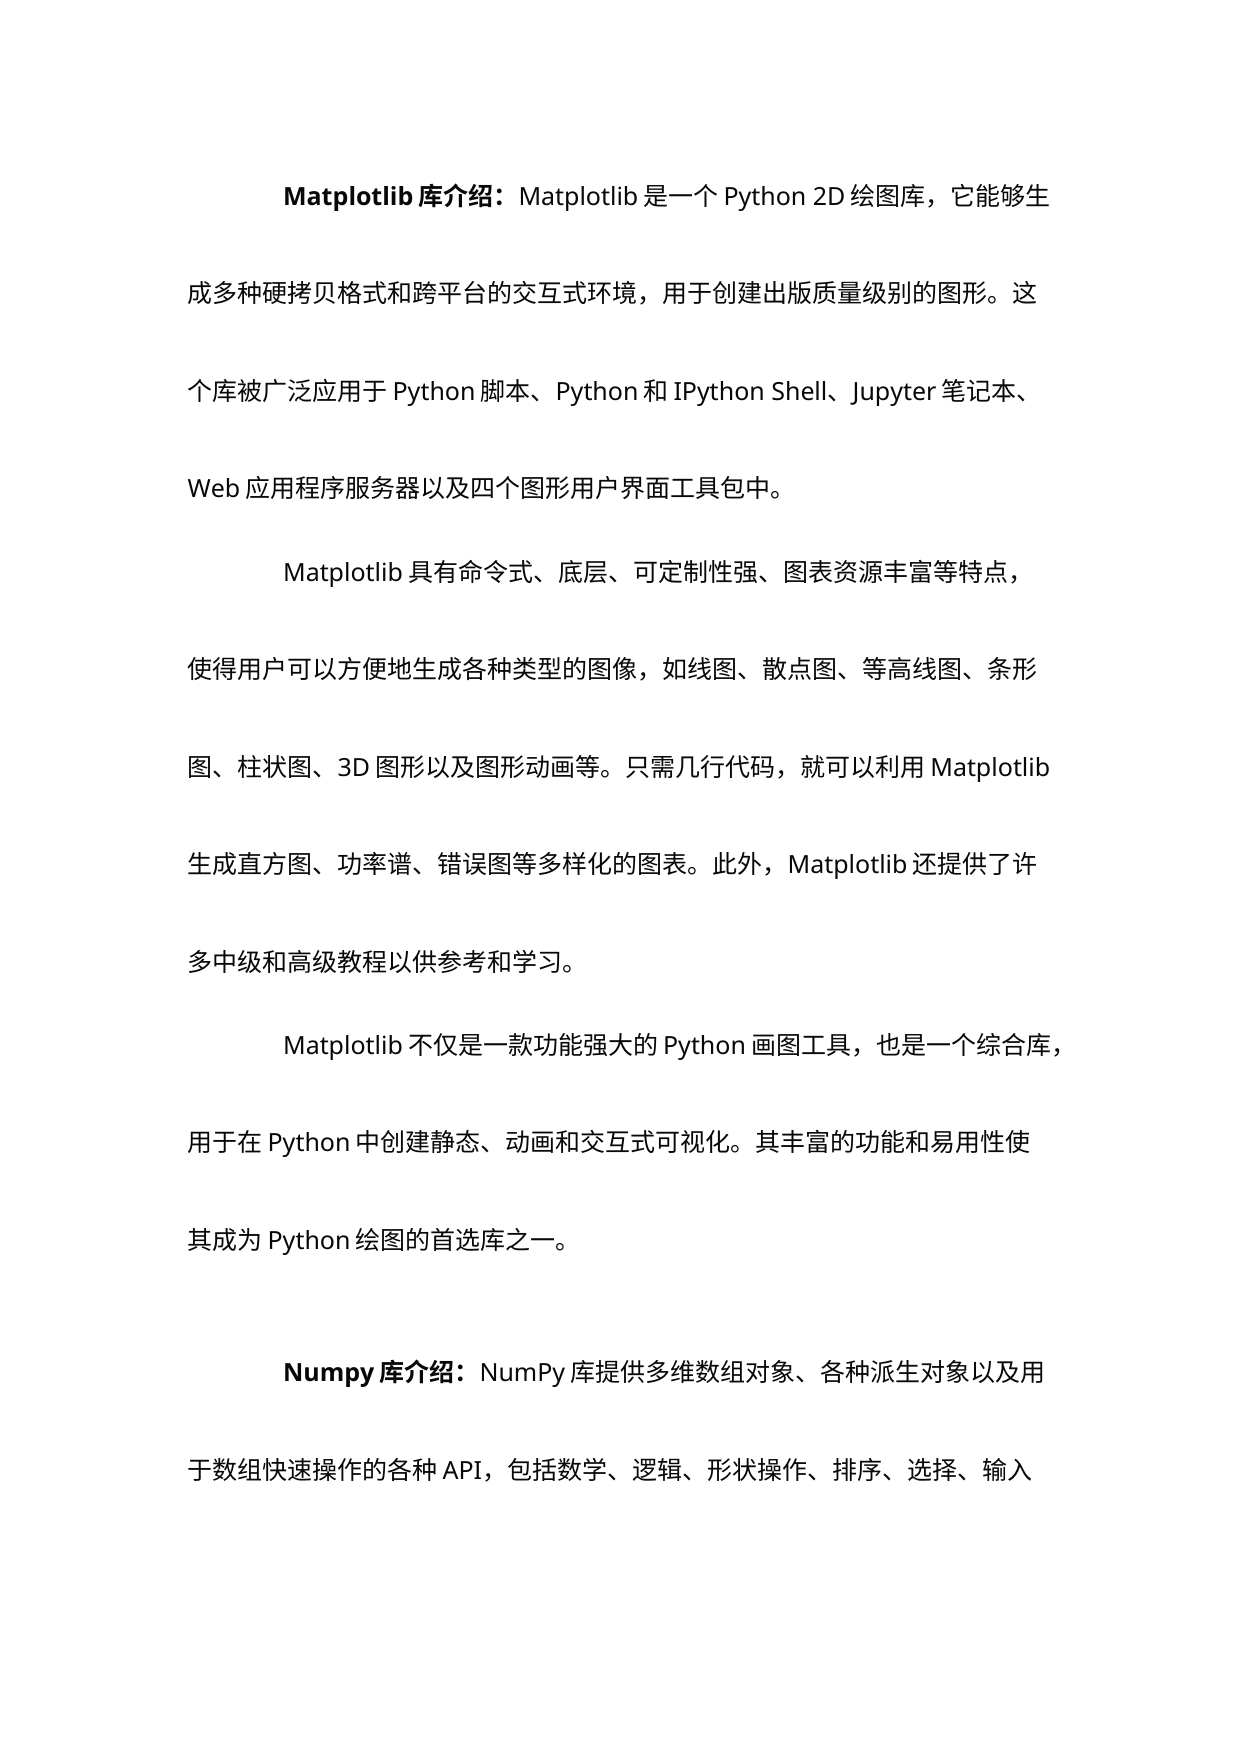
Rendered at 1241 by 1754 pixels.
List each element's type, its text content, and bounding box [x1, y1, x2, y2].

text Matplotlib库介绍：Matplotlib是一个Python 2D绘图库，它能够生成多种硬拷贝格式和跨平台的交互式环境，用于创建出版质量级别的图形。这个库被广泛应用于Python脚本、Python和IPython Shell、Jupyter笔记本、Web应用程序服务器以及四个图形用户界面工具包中。 [187, 162, 1053, 519]
text Matplotlib不仅是一款功能强大的Python画图工具，也是一个综合库，用于在Python中创建静态、动画和交互式可视化。其丰富的功能和易用性使其成为Python绘图的首选库之一。 [187, 1011, 1053, 1271]
text Matplotlib具有命令式、底层、可定制性强、图表资源丰富等特点，使得用户可以方便地生成各种类型的图像，如线图、散点图、等高线图、条形图、柱状图、3D图形以及图形动画等。只需几行代码，就可以利用Matplotlib生成直方图、功率谱、错误图等多样化的图表。此外，Matplotlib还提供了许多中级和高级教程以供参考和学习。 [187, 538, 1053, 993]
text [187, 1338, 1053, 1501]
